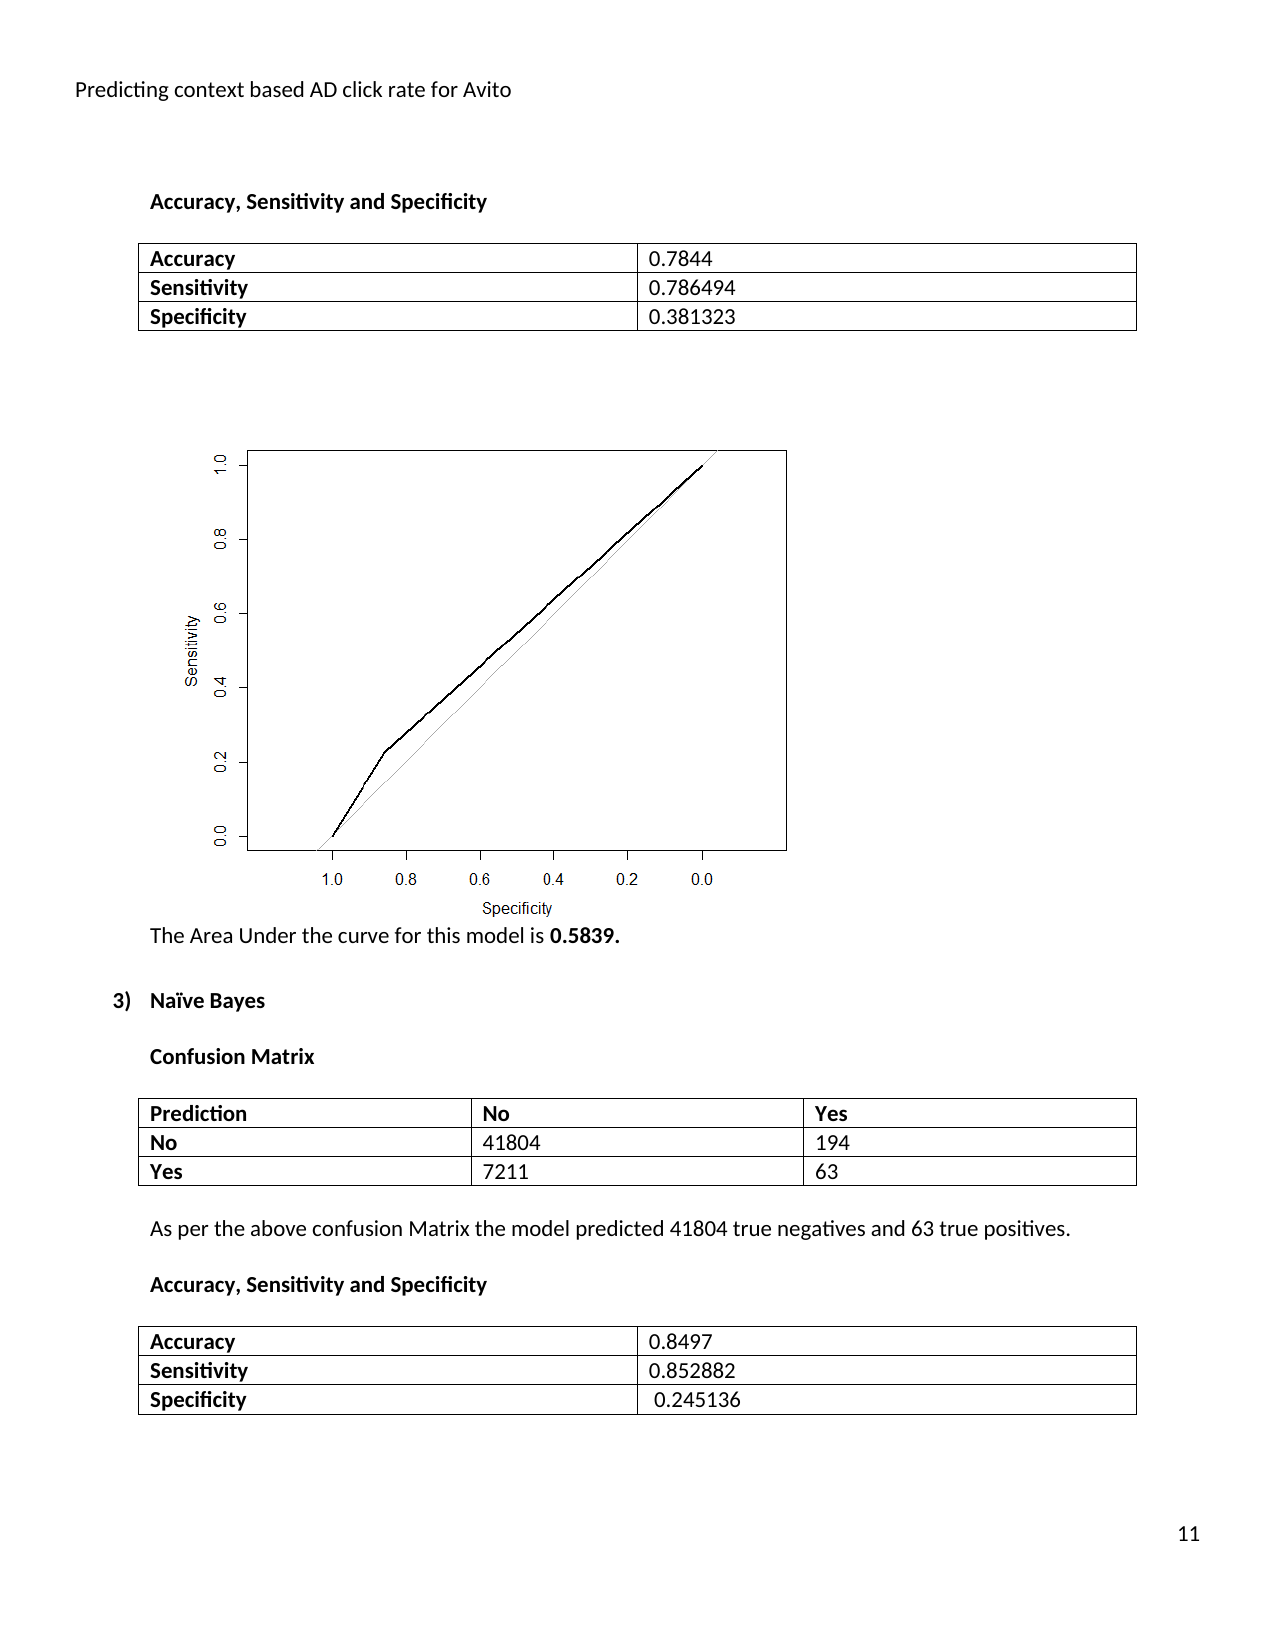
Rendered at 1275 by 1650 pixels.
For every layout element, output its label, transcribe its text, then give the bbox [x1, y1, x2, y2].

table_cell Yes [139, 1157, 471, 1185]
list Confusion Matrix [150, 1042, 1200, 1070]
list Accuracy, Sensitivity and Specificity [150, 187, 1200, 215]
table_cell 194 [804, 1128, 1136, 1156]
table_cell Specificity [139, 1385, 637, 1413]
table_cell No [139, 1128, 471, 1156]
table_cell 0.852882 [638, 1356, 1136, 1384]
table_header Prediction [139, 1099, 471, 1127]
list As per the above confusion Matrix the model predicted 41804 true negatives and 63 true positives. [150, 1214, 1200, 1242]
table_header Accuracy [139, 244, 637, 272]
table_header Accuracy [139, 1327, 637, 1355]
table_cell Sensitivity [139, 1356, 637, 1384]
table_cell 41804 [472, 1128, 803, 1156]
list Accuracy, Sensitivity and Specificity [150, 1270, 1200, 1298]
table_cell Specificity [139, 302, 637, 330]
table_header Yes [804, 1099, 1136, 1127]
table_header 0.7844 [638, 244, 1136, 272]
list The Area Under the curve for this model is 0.5839. [150, 921, 1200, 949]
table_header No [472, 1099, 803, 1127]
table_cell 0.381323 [638, 302, 1136, 330]
table_cell Sensitivity [139, 273, 637, 301]
table_cell 0.786494 [638, 273, 1136, 301]
picture [181, 440, 790, 918]
table_cell 0.245136 [638, 1385, 1136, 1413]
list Naïve Bayes [112, 986, 1200, 1014]
table_cell 7211 [472, 1157, 803, 1185]
table_header 0.8497 [638, 1327, 1136, 1355]
table_cell 63 [804, 1157, 1136, 1185]
